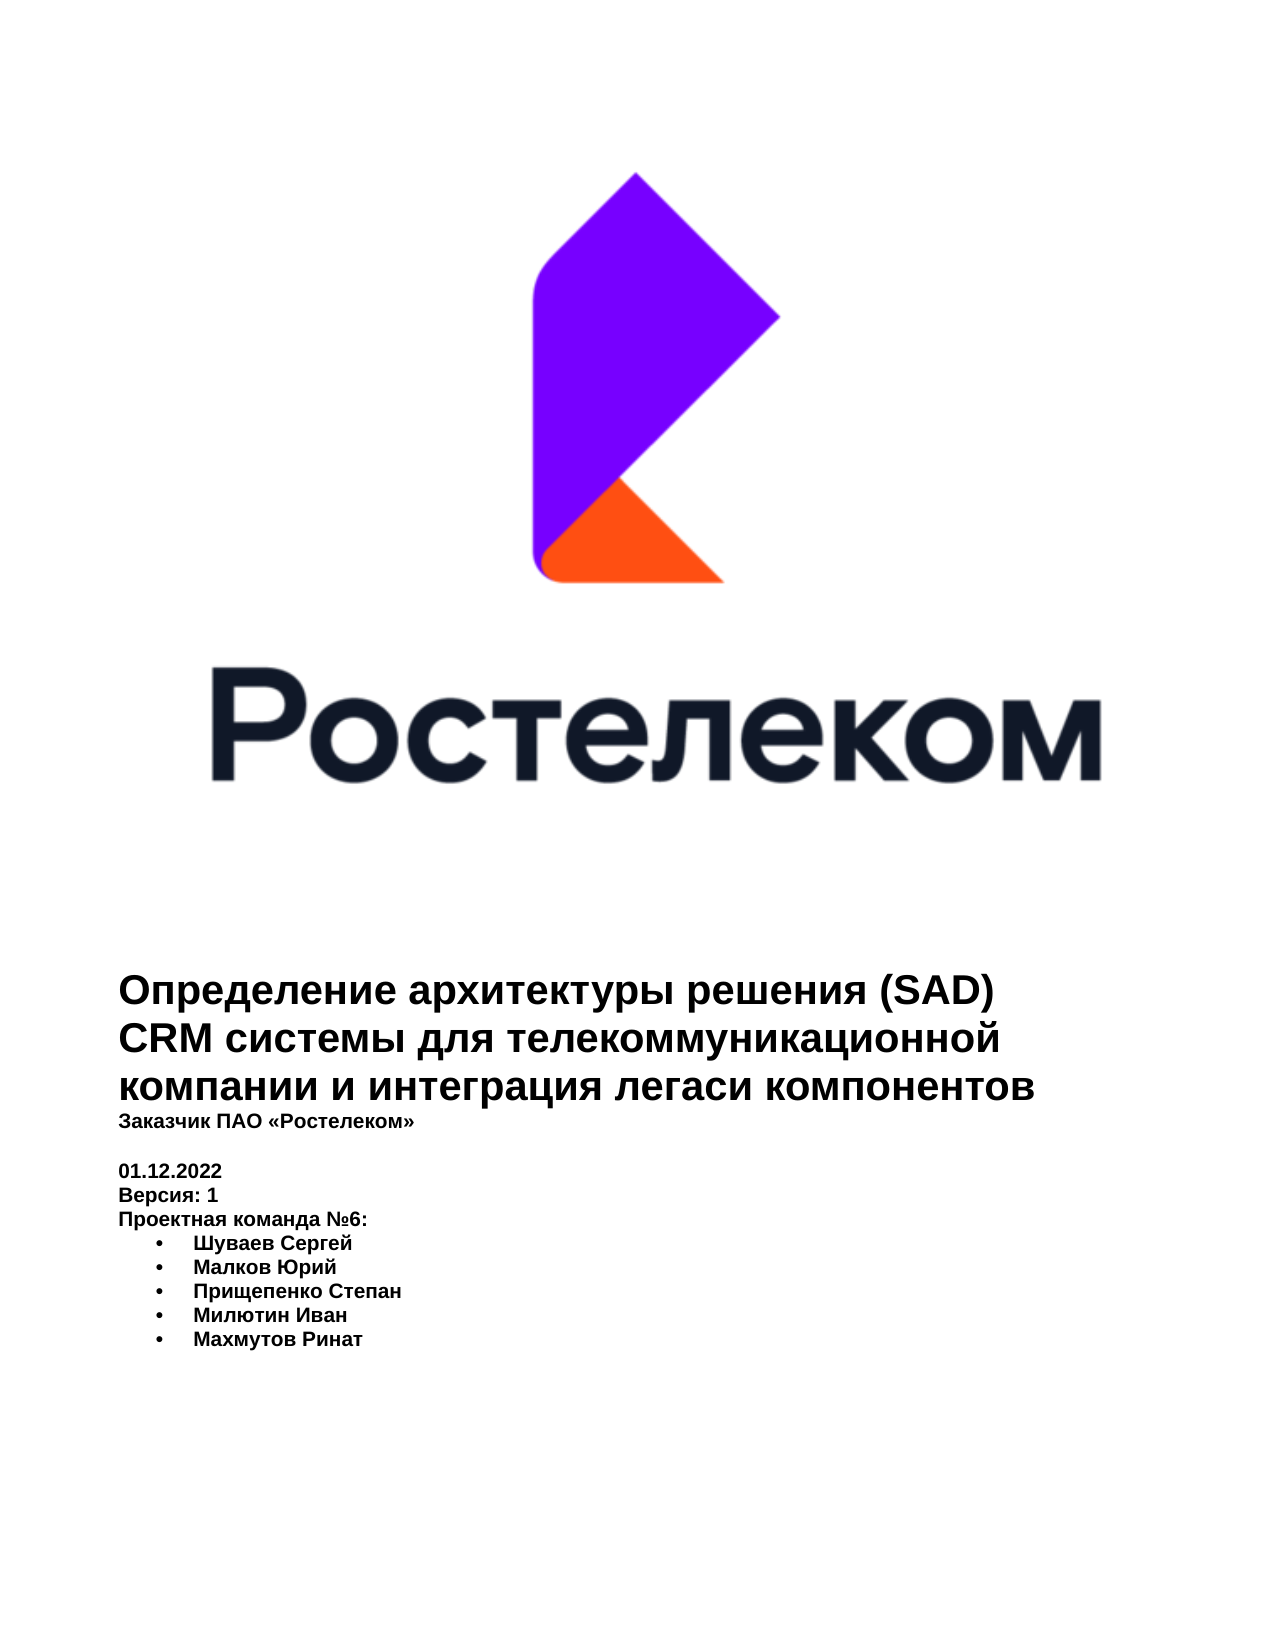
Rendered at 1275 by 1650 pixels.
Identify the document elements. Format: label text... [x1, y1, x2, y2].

text 01.12.2022 [118, 1159, 1157, 1183]
picture [118, 83, 1194, 890]
text Проектная команда №6: [118, 1207, 1157, 1231]
list Малков Юрий [156, 1254, 1157, 1278]
list Махмутов Ринат [156, 1326, 1157, 1350]
text Заказчик ПАО «Ростелеком» [118, 1109, 1157, 1133]
list Прищепенко Степан [156, 1278, 1157, 1302]
list Милютин Иван [156, 1302, 1157, 1326]
title Определение архитектуры решения (SAD) [118, 966, 1157, 1013]
list Шуваев Сергей [156, 1231, 1157, 1254]
text CRM системы для телекоммуникационной компании и интеграция легаси компонентов [118, 1013, 1157, 1109]
text Версия: 1 [118, 1183, 1157, 1207]
